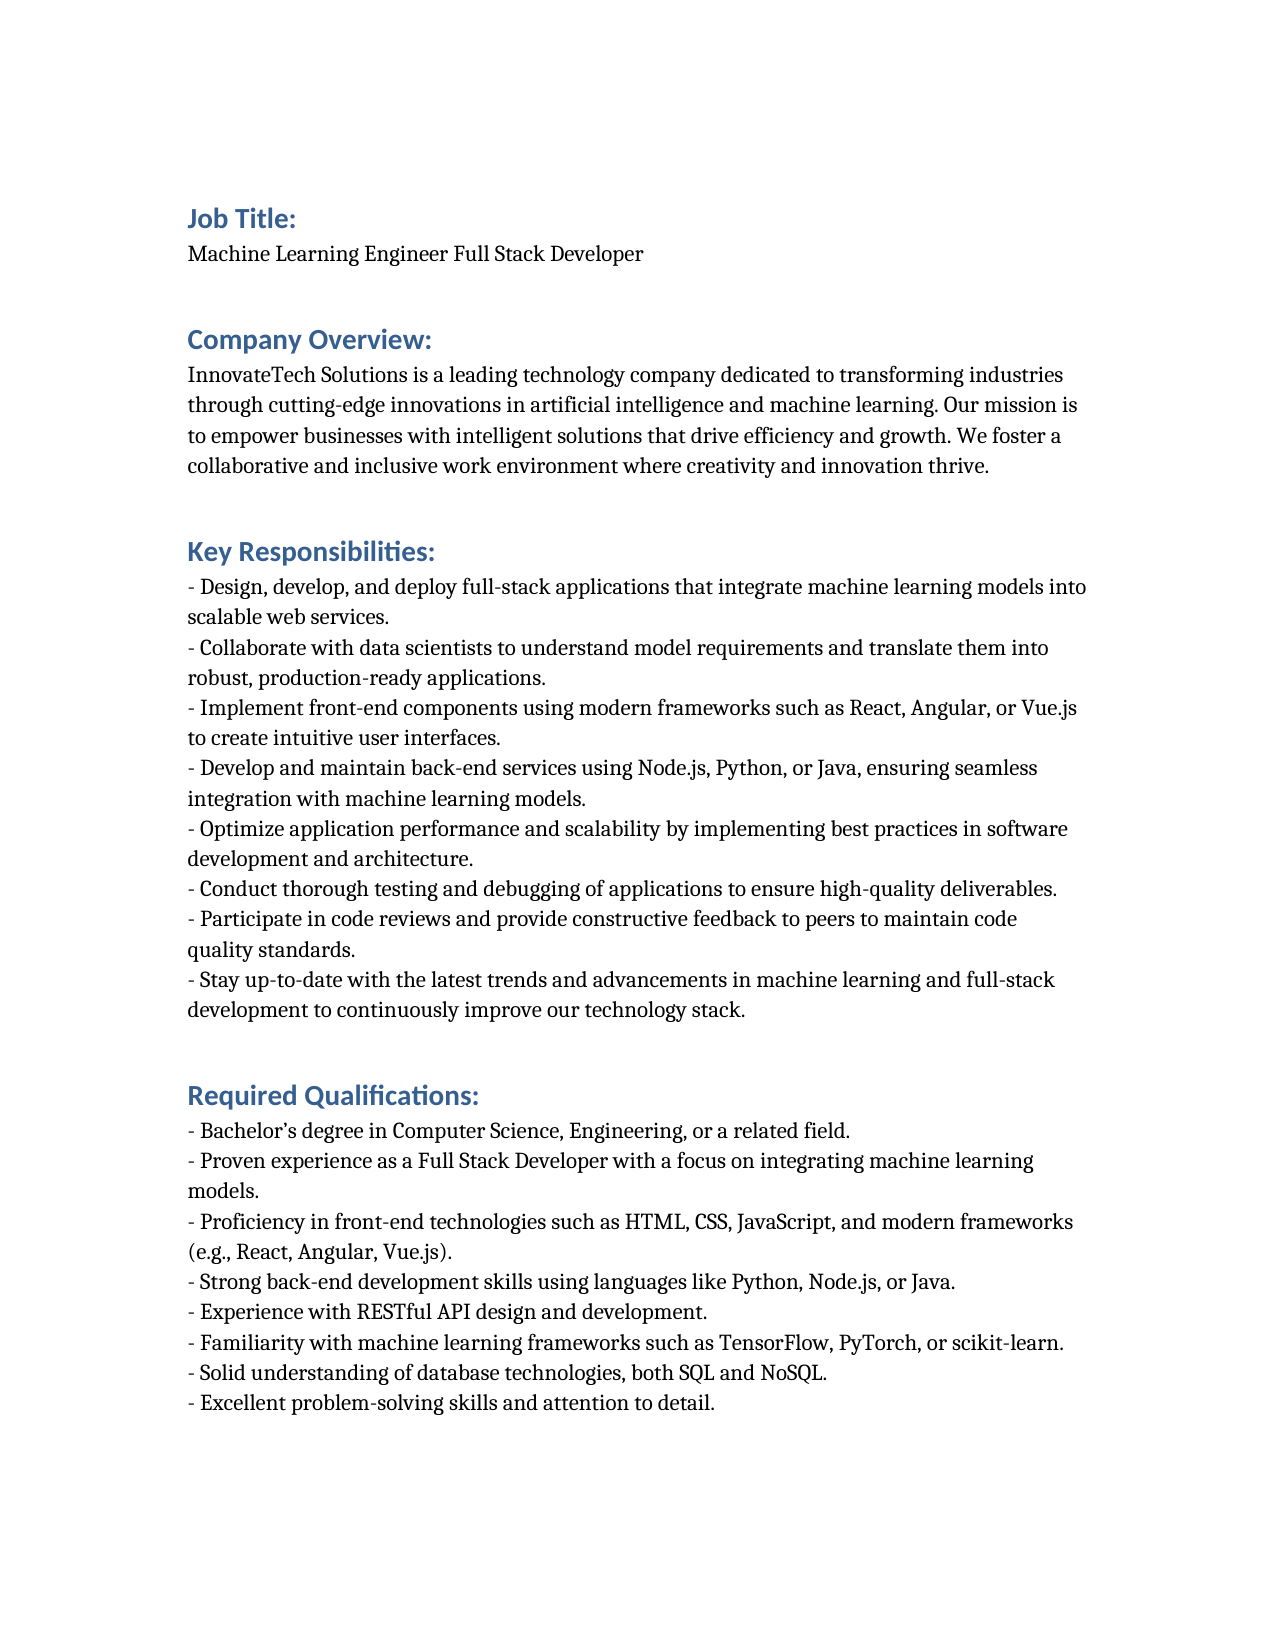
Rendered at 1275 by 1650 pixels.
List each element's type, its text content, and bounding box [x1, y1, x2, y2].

text InnovateTech Solutions is a leading technology company dedicated to transforming industries through cutting-edge innovations in artificial intelligence and machine learning. Our mission is to empower businesses with intelligent solutions that drive efficiency and growth. We foster a collaborative and inclusive work environment where creativity and innovation thrive. [187, 362, 1087, 479]
text - Bachelor’s degree in Computer Science, Engineering, or a related field. - Proven experience as a Full Stack Developer with a focus on integrating machine learning models. - Proficiency in front-end technologies such as HTML, CSS, JavaScript, and modern frameworks (e.g., React, Angular, Vue.js). - Strong back-end development skills using languages like Python, Node.js, or Java. - Experience with RESTful API design and development. - Familiarity with machine learning frameworks such as TensorFlow, PyTorch, or scikit-learn. - Solid understanding of database technologies, both SQL and NoSQL. - Excellent problem-solving skills and attention to detail. [187, 1118, 1087, 1416]
subtitle Key Responsibilities: [187, 533, 1087, 568]
subtitle Job Title: [187, 200, 1087, 236]
subtitle Company Overview: [187, 321, 1087, 357]
text Machine Learning Engineer Full Stack Developer [187, 241, 1087, 267]
text - Design, develop, and deploy full-stack applications that integrate machine learning models into scalable web services. - Collaborate with data scientists to understand model requirements and translate them into robust, production-ready applications. - Implement front-end components using modern frameworks such as React, Angular, or Vue.js to create intuitive user interfaces. - Develop and maintain back-end services using Node.js, Python, or Java, ensuring seamless integration with machine learning models. - Optimize application performance and scalability by implementing best practices in software development and architecture. - Conduct thorough testing and debugging of applications to ensure high-quality deliverables. - Participate in code reviews and provide constructive feedback to peers to maintain code quality standards. - Stay up-to-date with the latest trends and advancements in machine learning and full-stack development to continuously improve our technology stack. [187, 574, 1087, 1023]
subtitle Required Qualifications: [187, 1077, 1087, 1113]
